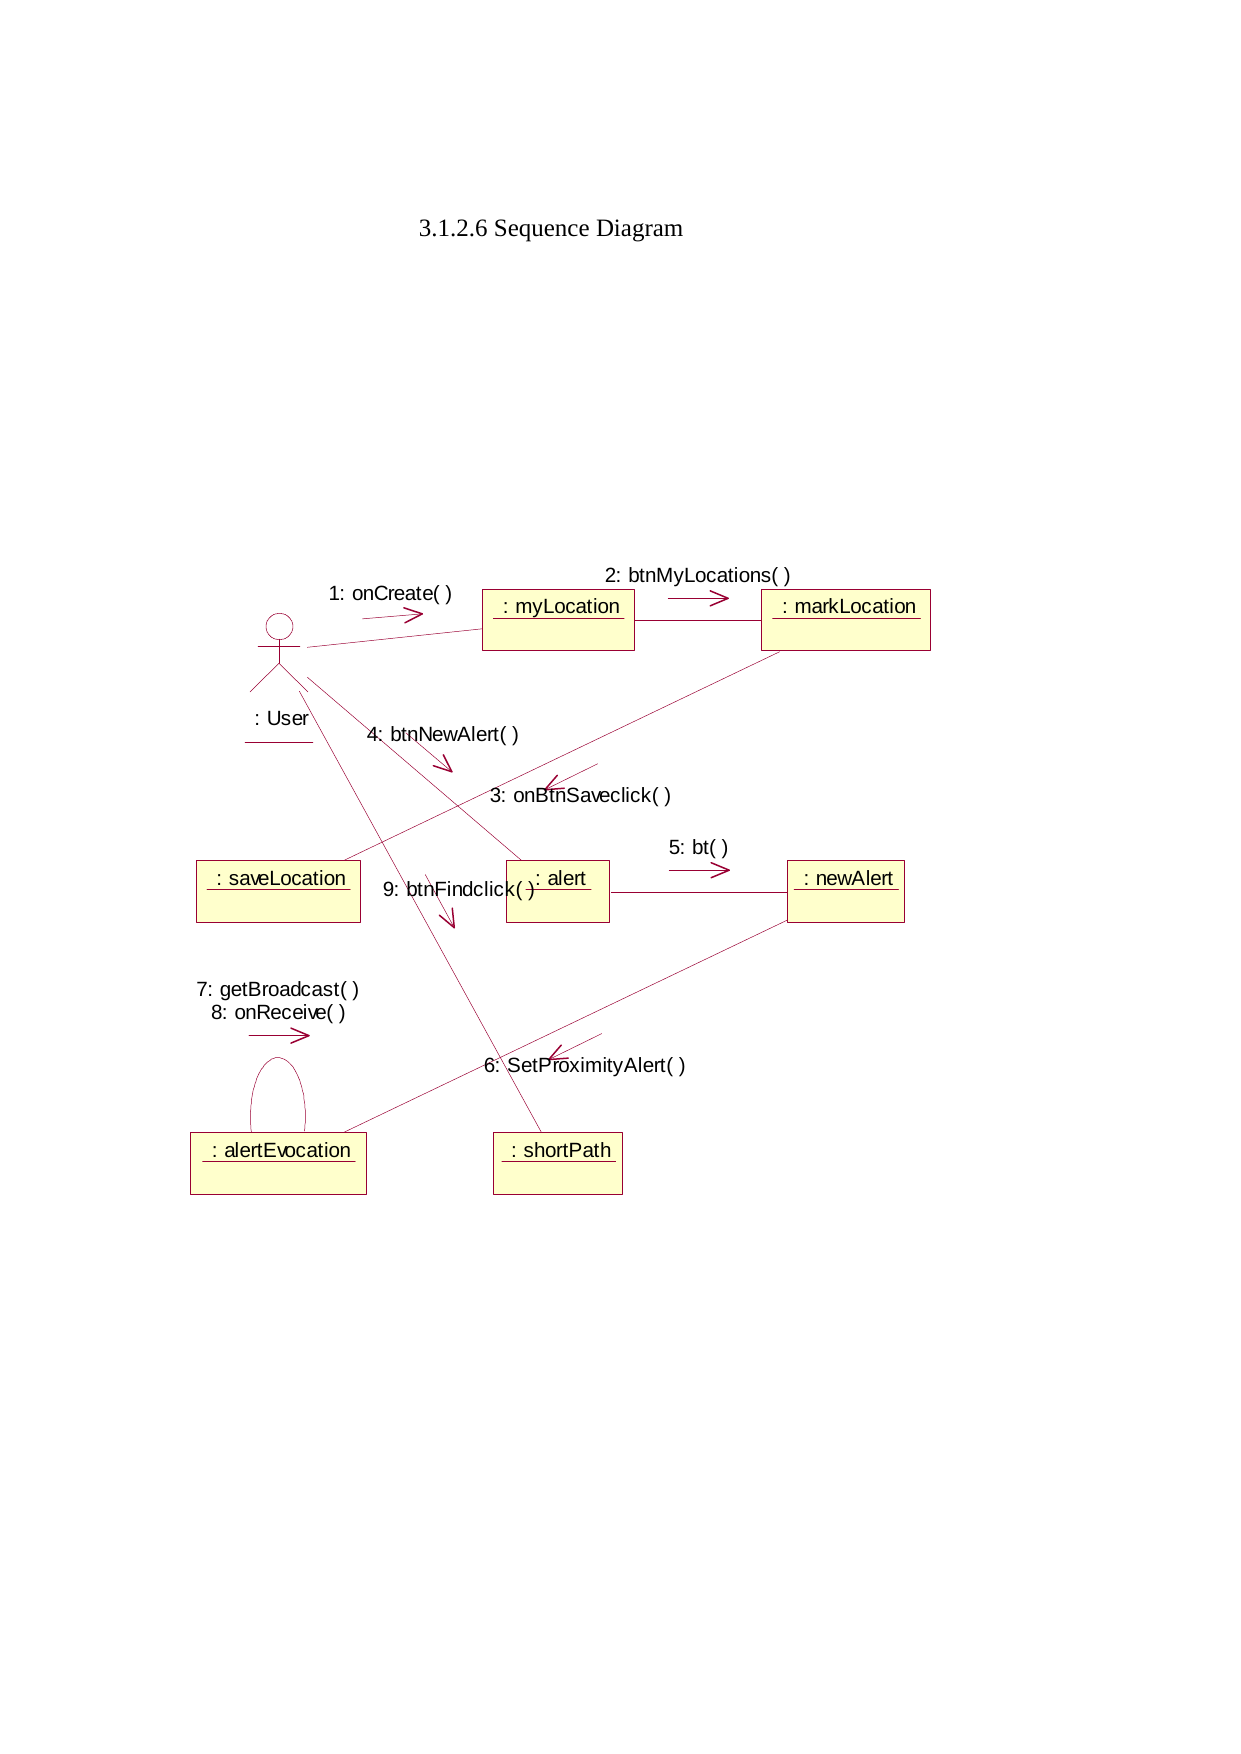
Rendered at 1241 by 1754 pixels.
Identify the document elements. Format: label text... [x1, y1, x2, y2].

text 3.1.2.6 Sequence Diagram [412, 213, 1090, 242]
